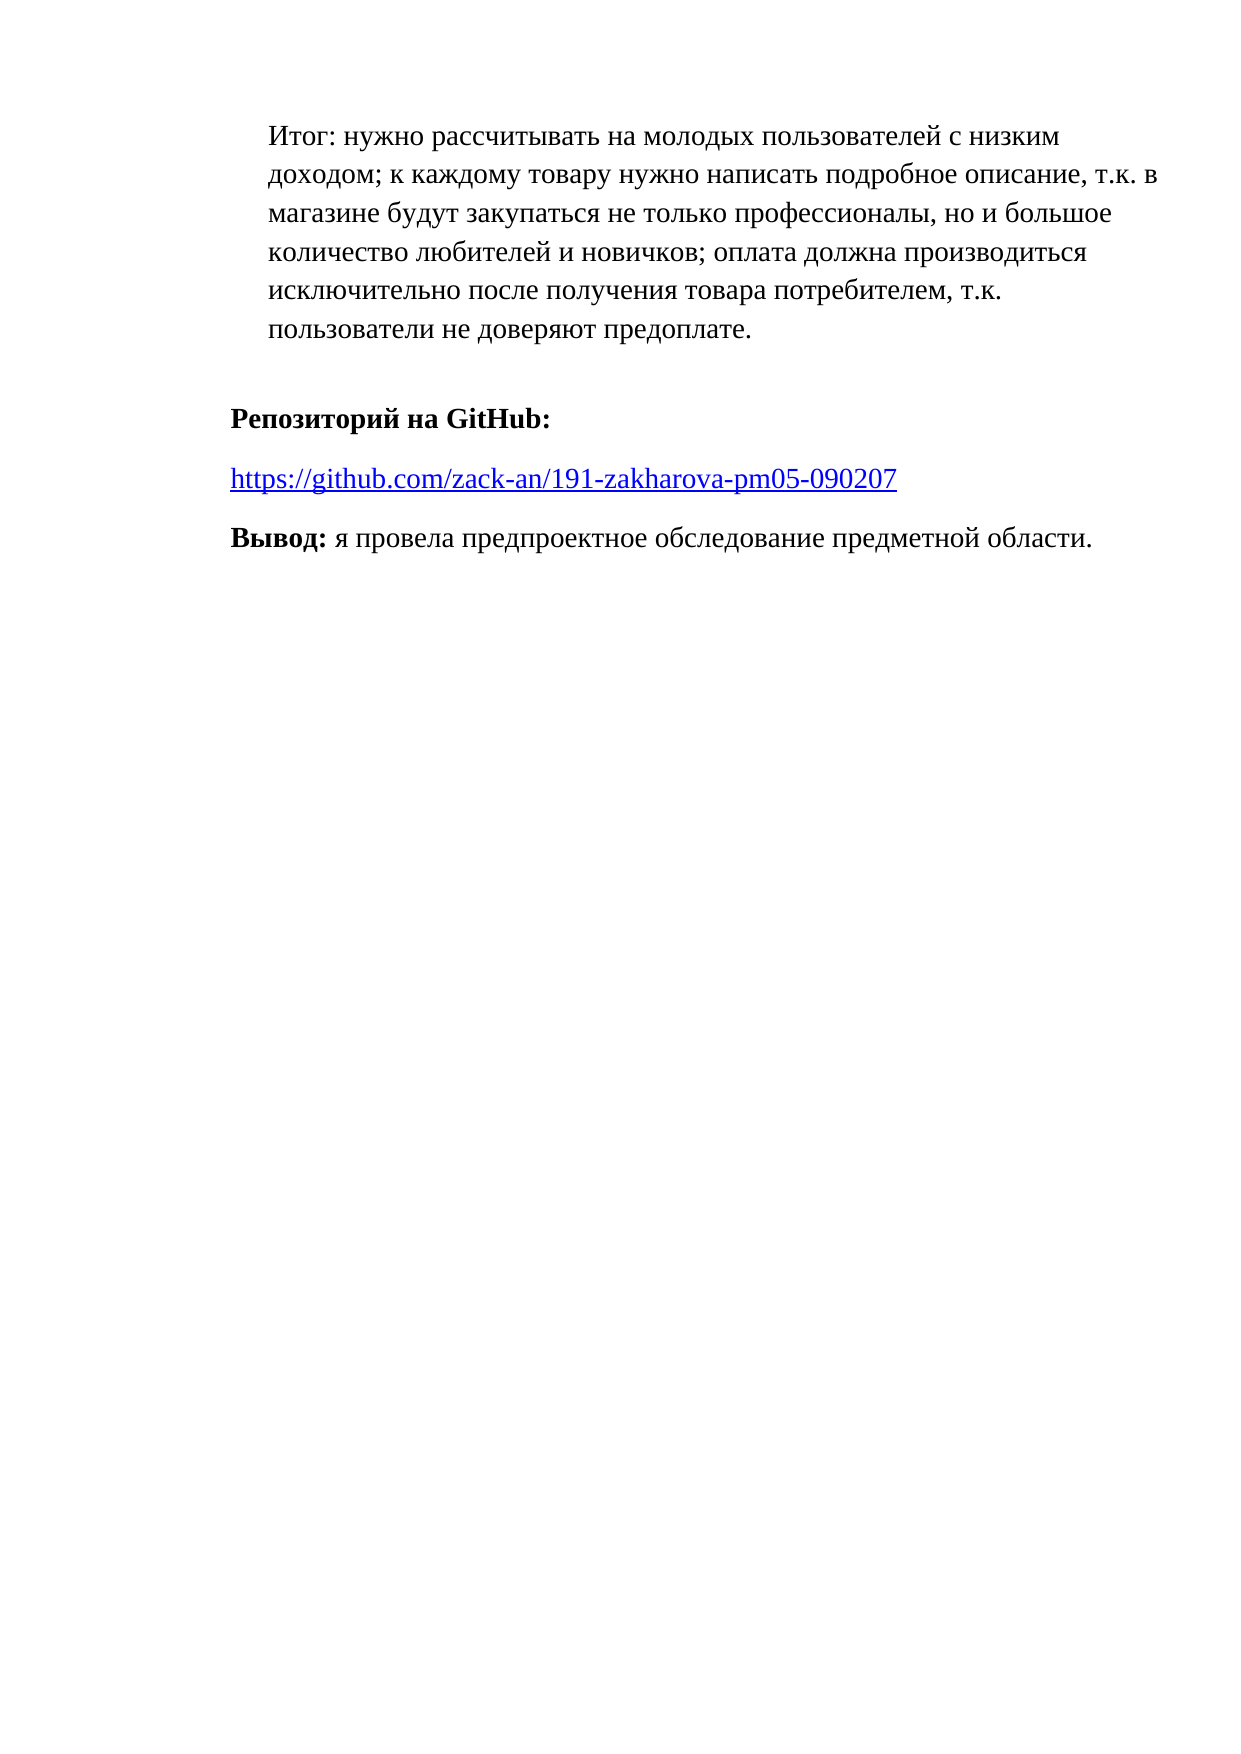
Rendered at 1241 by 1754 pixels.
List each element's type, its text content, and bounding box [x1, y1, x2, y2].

text Вывод: я провела предпроектное обследование предметной области. [171, 520, 1163, 554]
text https://github.com/zack-an/191-zakharova-pm05-090207 [171, 461, 1163, 494]
text Репозиторий на GitHub: [171, 402, 1163, 435]
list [268, 118, 1163, 377]
